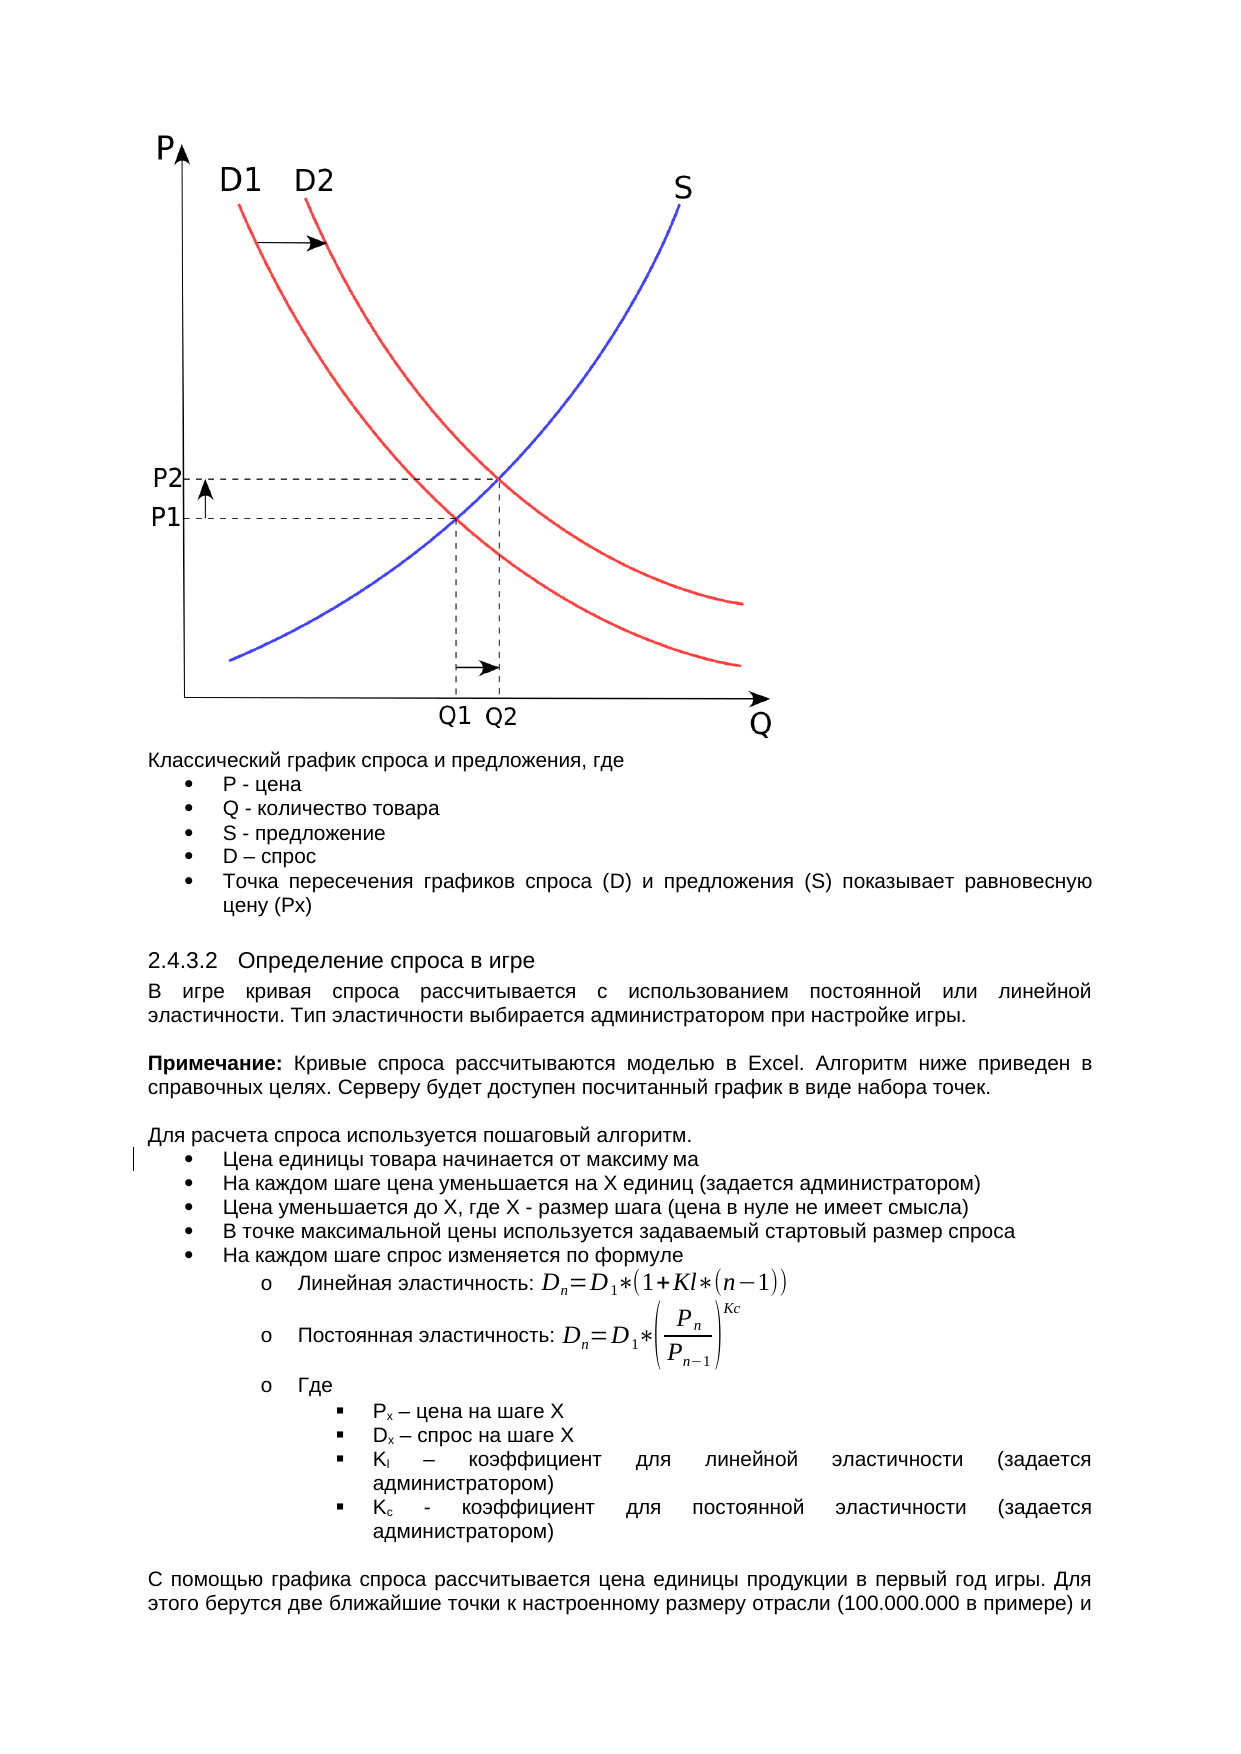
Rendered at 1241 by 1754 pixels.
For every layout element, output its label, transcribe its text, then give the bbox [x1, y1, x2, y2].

list Q - количество товара [185, 796, 1092, 820]
list Px – цена на шаге Х [335, 1398, 1092, 1423]
list На каждом шаге цена уменьшается на Х единиц (задается администратором) [185, 1171, 1092, 1195]
picture [147, 118, 778, 749]
list Kc - коэффициент для постоянной эластичности (задается администратором) [335, 1495, 1092, 1543]
list Dx – спрос на шаге Х [335, 1423, 1092, 1447]
list Точка пересечения графиков спроса (D) и предложения (S) показывает равновесную цену (Px) [185, 868, 1092, 916]
list На каждом шаге спрос изменяется по формуле [185, 1243, 1092, 1267]
list Цена единицы товара начинается от максимума [185, 1147, 1092, 1171]
list S - предложение [185, 820, 1092, 844]
list Цена уменьшается до Х, где Х - размер шага (цена в нуле не имеет смысла) [185, 1195, 1092, 1219]
text Для расчета спроса используется пошаговый алгоритм. [148, 1123, 1092, 1147]
subtitle Определение спроса в игре [148, 947, 1092, 973]
list Постоянная эластичность: [260, 1299, 1092, 1373]
list В точке максимальной цены используется задаваемый стартовый размер спроса [185, 1219, 1092, 1243]
list D – спрос [185, 844, 1092, 868]
list Линейная эластичность: [260, 1267, 1092, 1299]
text В игре кривая спроса рассчитывается с использованием постоянной или линейной эластичности. Тип эластичности выбирается администратором при настройке игры. [148, 979, 1092, 1027]
list Kl – коэффициент для линейной эластичности (задается администратором) [335, 1447, 1092, 1495]
text Примечание: Кривые спроса рассчитываются моделью в Excel. Алгоритм ниже приведен в справочных целях. Серверу будет доступен посчитанный график в виде набора точек. [148, 1051, 1092, 1099]
text Классический график спроса и предложения, где [148, 748, 1092, 772]
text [148, 1567, 1092, 1614]
list Где [260, 1373, 1092, 1398]
list P - цена [185, 772, 1092, 796]
